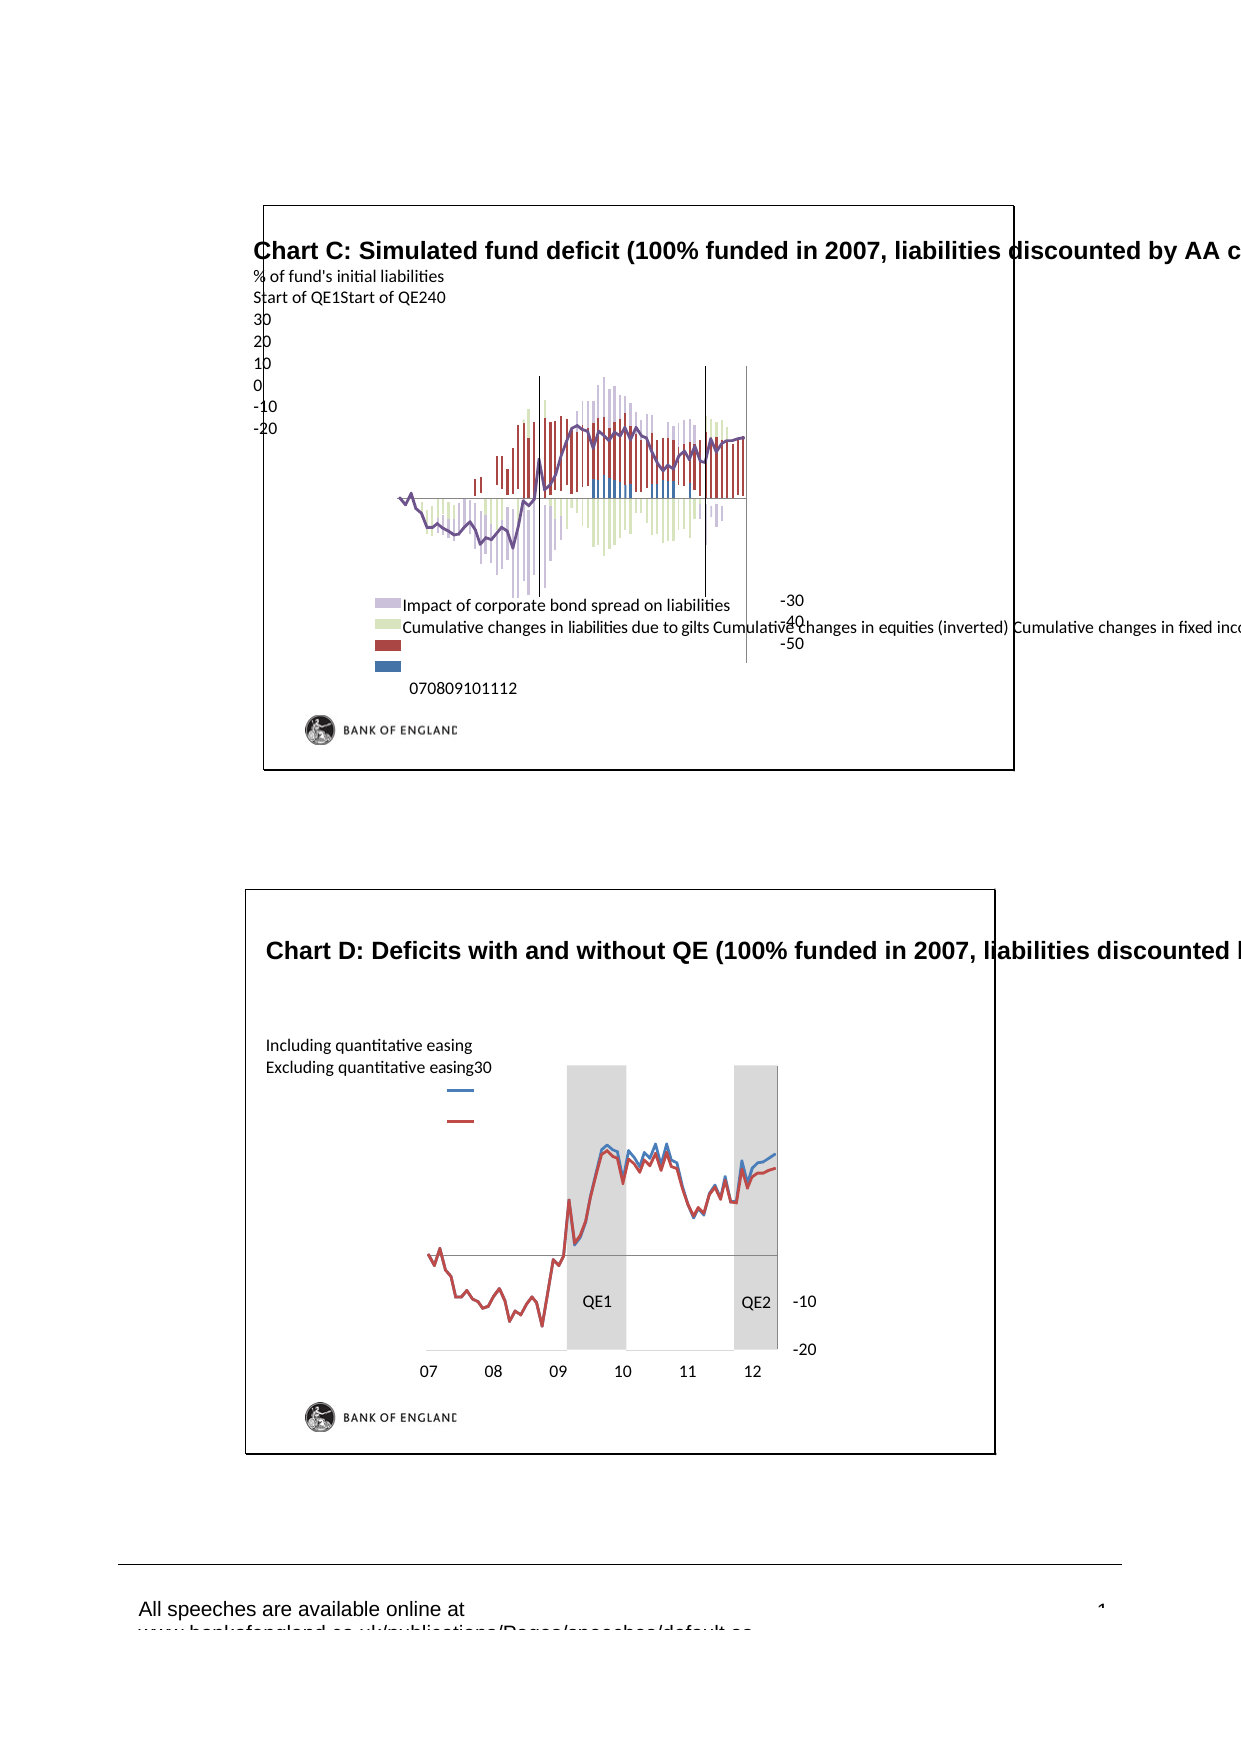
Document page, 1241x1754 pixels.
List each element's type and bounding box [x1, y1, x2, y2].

picture [305, 715, 457, 745]
picture [305, 1402, 457, 1432]
